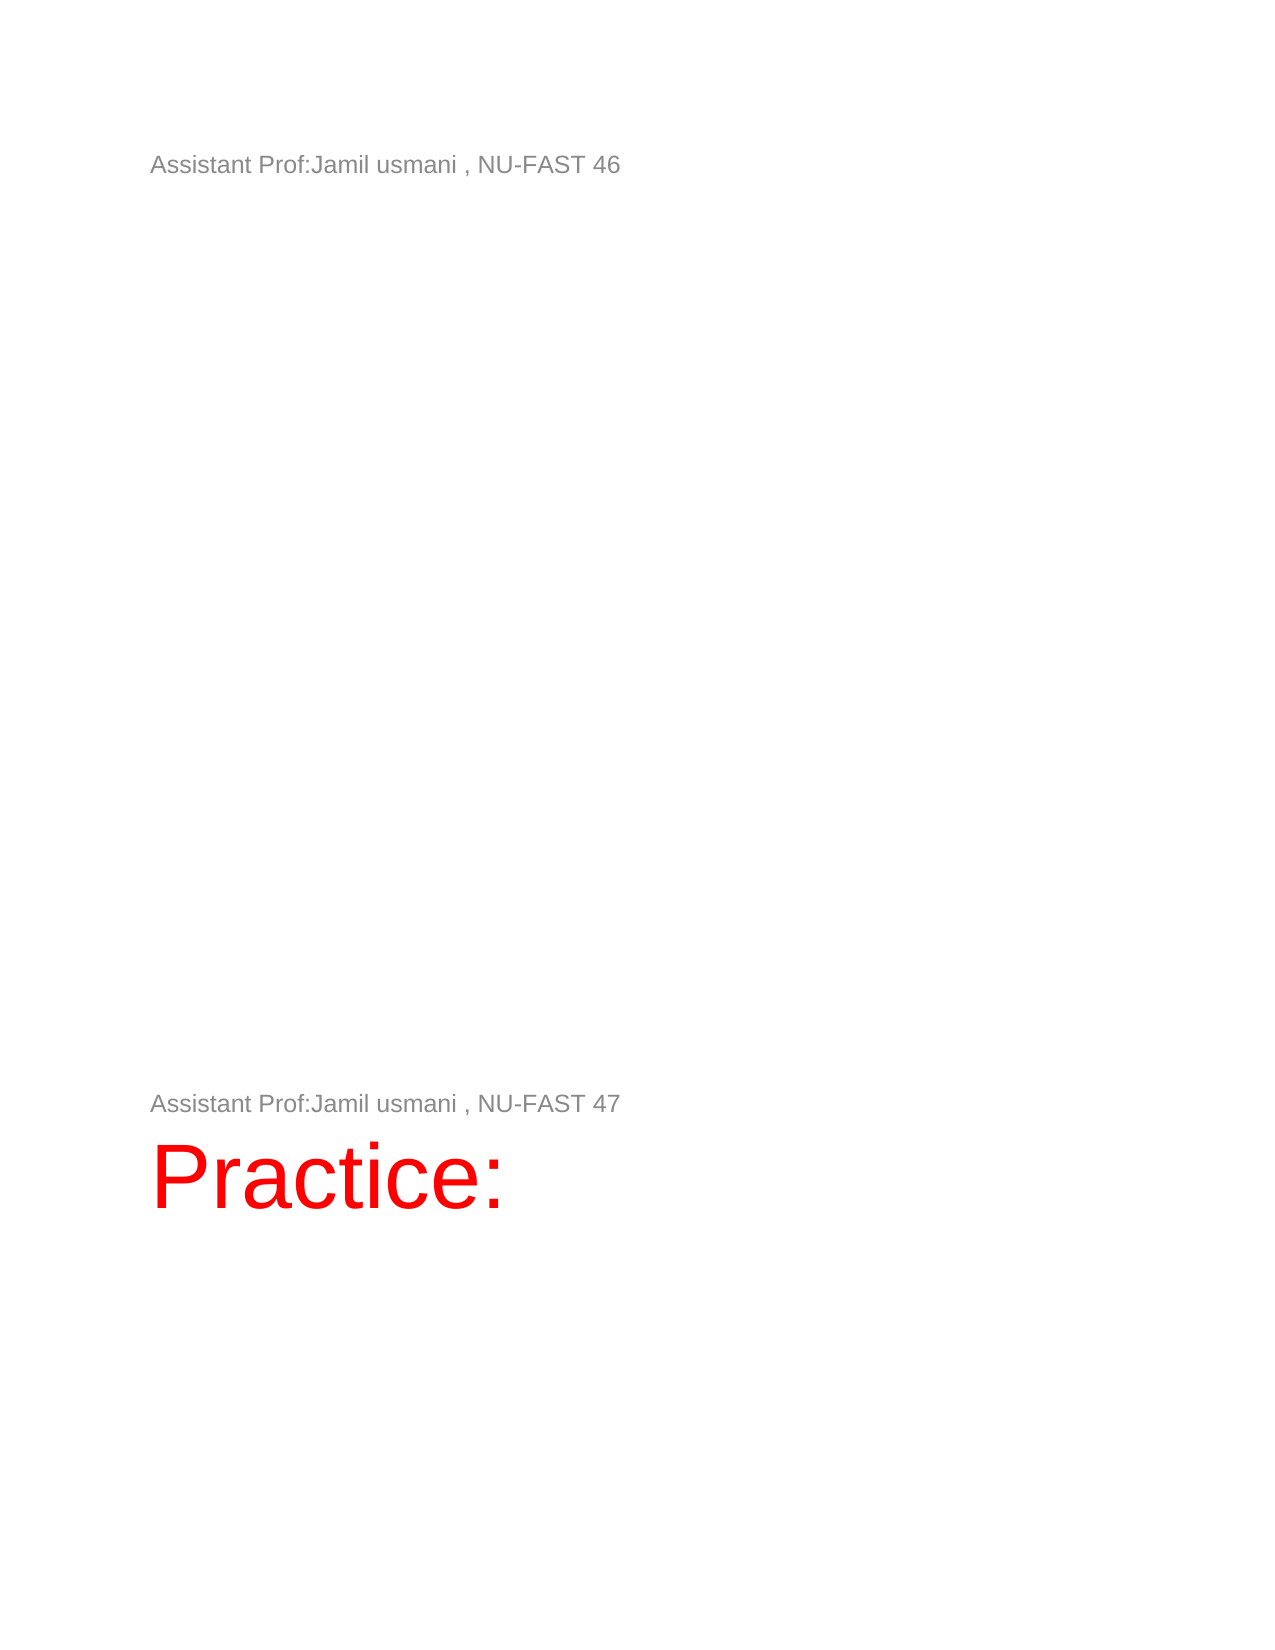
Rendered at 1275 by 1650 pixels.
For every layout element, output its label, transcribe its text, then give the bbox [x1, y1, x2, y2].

text Assistant Prof:Jamil usmani , NU-FAST 46 [150, 150, 1125, 179]
text Assistant Prof:Jamil usmani , NU-FAST 47 [150, 1089, 1125, 1118]
text Practice: [150, 1122, 1125, 1228]
